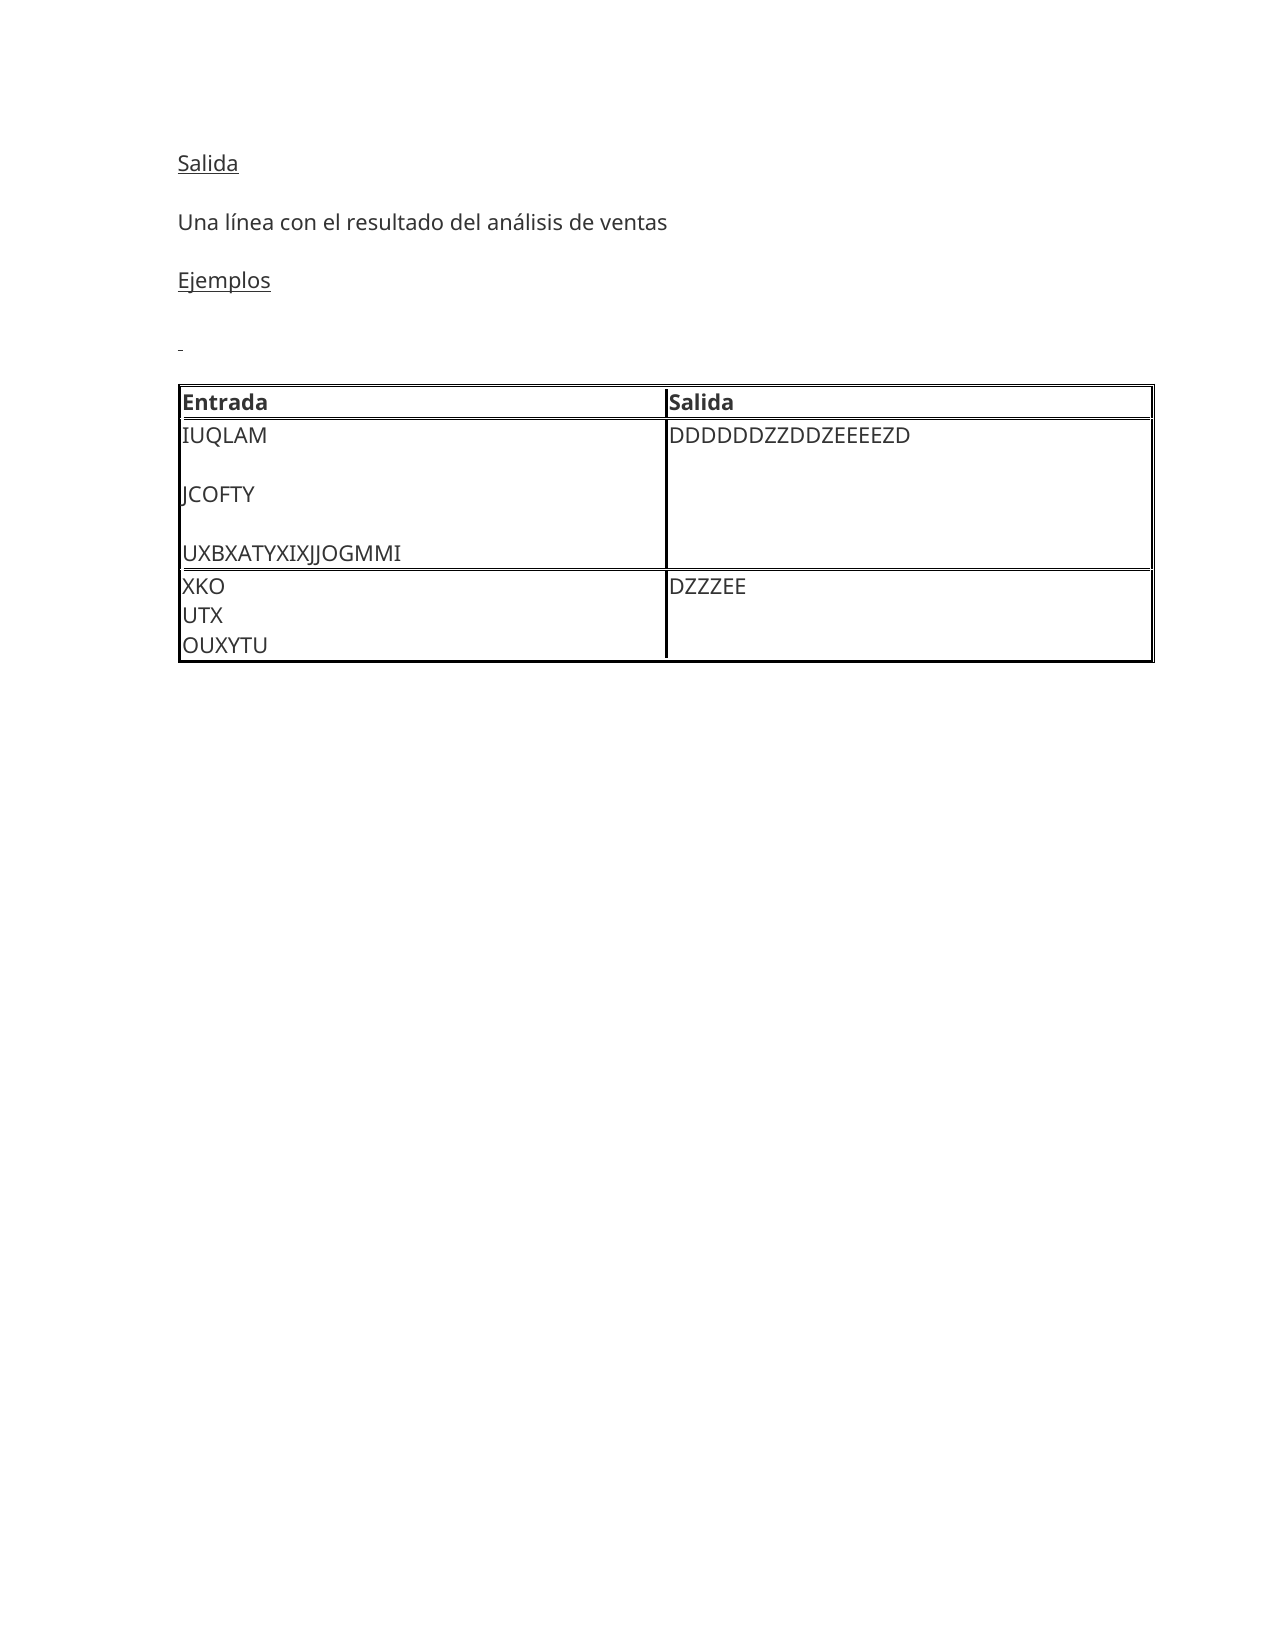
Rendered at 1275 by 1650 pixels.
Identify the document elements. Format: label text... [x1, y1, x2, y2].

text Ejemplos [177, 266, 1098, 295]
table_cell XKO UTX OUXYTU [181, 568, 666, 660]
table_header Entrada [181, 387, 666, 416]
table_cell IUQLAM JCOFTY UXBXATYXIXJJOGMMI [181, 416, 665, 567]
table_cell DZZZEE [666, 568, 1152, 660]
text Salida [177, 148, 1098, 177]
table_cell DDDDDDZZDDZEEEEZD [668, 416, 1152, 567]
text Una línea con el resultado del análisis de ventas [177, 207, 1098, 236]
table_header Salida [666, 387, 1151, 416]
